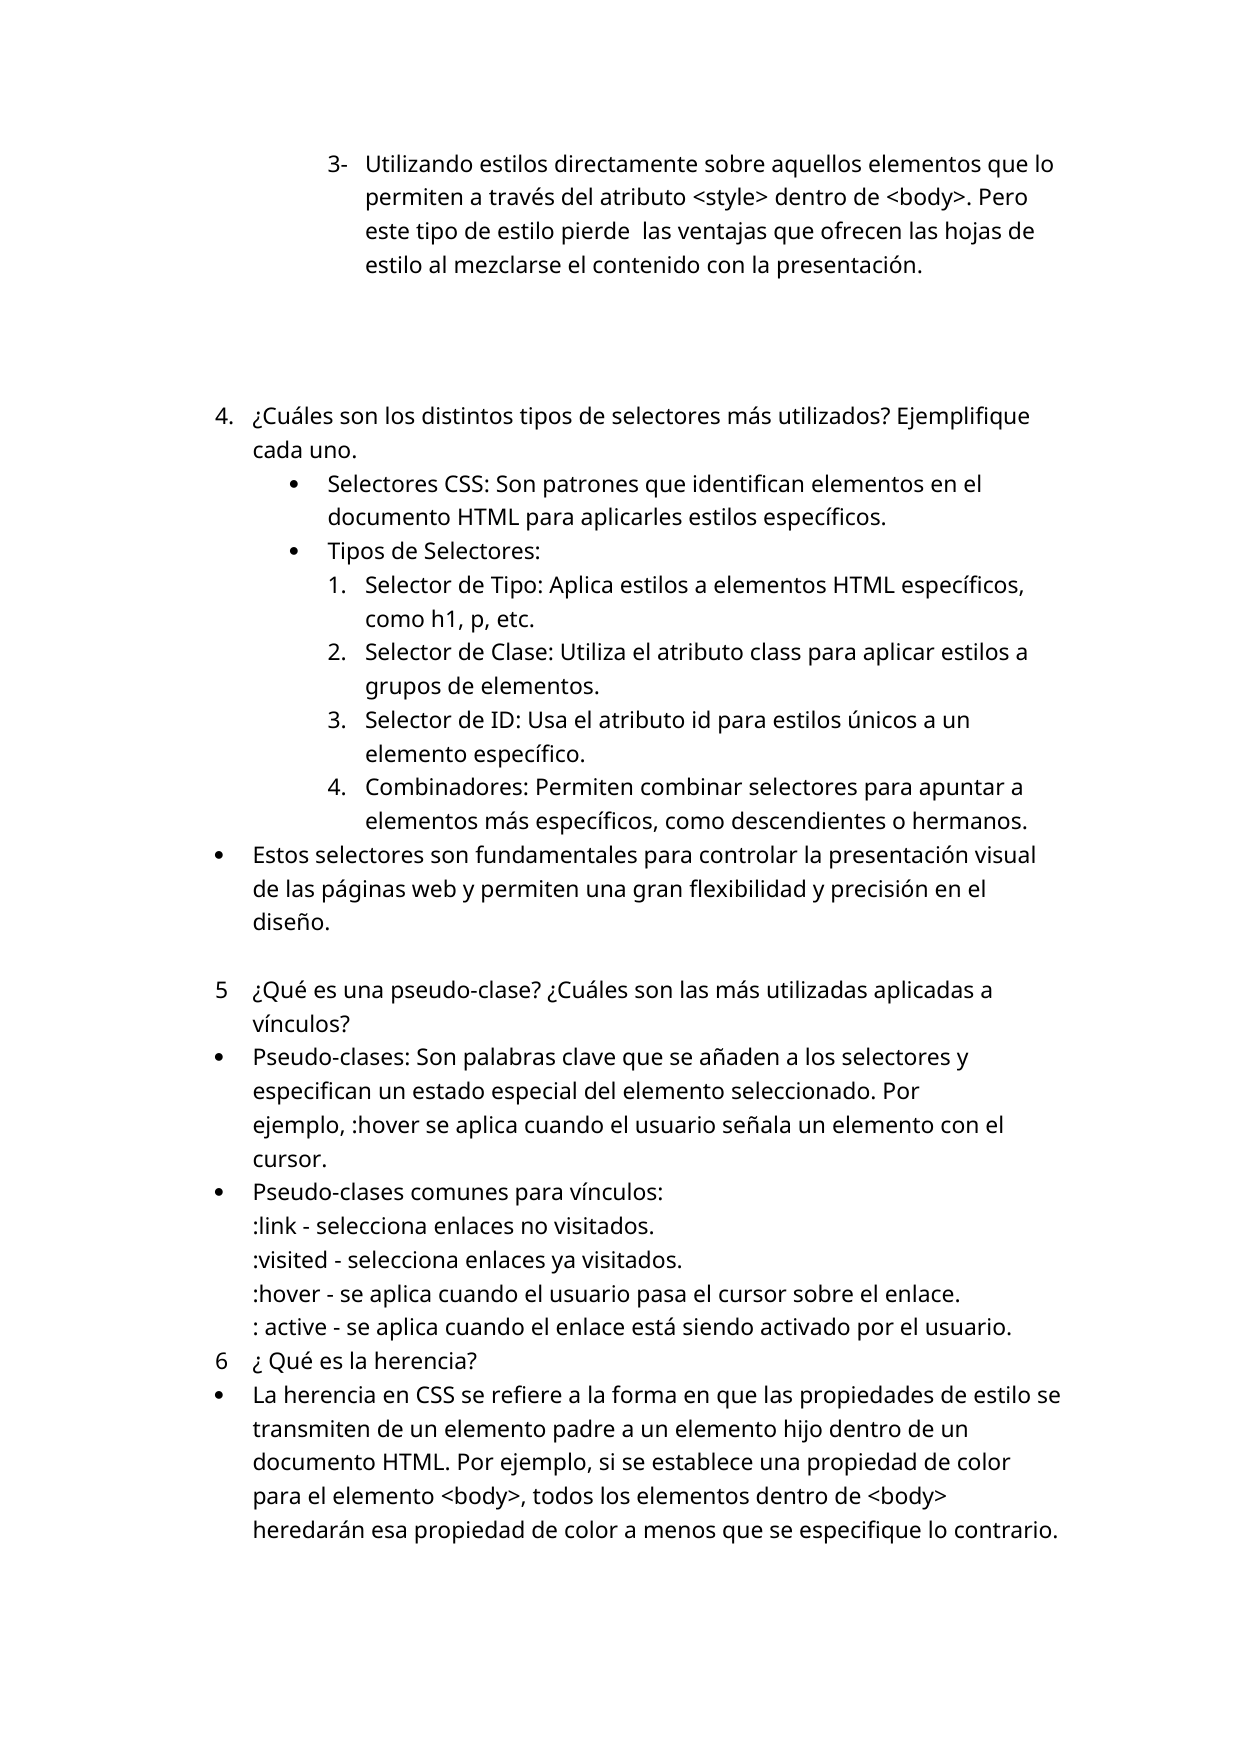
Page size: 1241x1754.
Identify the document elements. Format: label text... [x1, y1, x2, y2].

list La herencia en CSS se refiere a la forma en que las propiedades de estilo se transmiten de un elemento padre a un elemento hijo dentro de un documento HTML. Por ejemplo, si se establece una propiedad de color para el elemento <body>, todos los elementos dentro de <body> heredarán esa propiedad de color a menos que se especifique lo contrario. [215, 1379, 1063, 1545]
list Pseudo-clases comunes para vínculos: [215, 1176, 1063, 1208]
list :hover - se aplica cuando el usuario pasa el cursor sobre el enlace. [252, 1278, 1063, 1309]
list :link - selecciona enlaces no visitados. [252, 1210, 1063, 1241]
list Selector de ID: Usa el atributo id para estilos únicos a un elemento específico. [327, 704, 1063, 769]
list Pseudo-clases: Son palabras clave que se añaden a los selectores y especifican un estado especial del elemento seleccionado. Por ejemplo, :hover se aplica cuando el usuario señala un elemento con el cursor. [215, 1041, 1063, 1174]
list Combinadores: Permiten combinar selectores para apuntar a elementos más específicos, como descendientes o hermanos. [327, 771, 1063, 836]
list Estos selectores son fundamentales para controlar la presentación visual de las páginas web y permiten una gran flexibilidad y precisión en el diseño. [215, 839, 1063, 938]
list Selectores CSS: Son patrones que identifican elementos en el documento HTML para aplicarles estilos específicos. [290, 468, 1063, 533]
list ¿Cuáles son los distintos tipos de selectores más utilizados? Ejemplifique cada uno. [215, 400, 1063, 465]
list : active - se aplica cuando el enlace está siendo activado por el usuario. [252, 1311, 1063, 1343]
list :visited - selecciona enlaces ya visitados. [252, 1244, 1063, 1275]
list ¿Qué es una pseudo-clase? ¿Cuáles son las más utilizadas aplicadas a vínculos? [215, 974, 1063, 1039]
list Tipos de Selectores: [290, 535, 1063, 566]
list Selector de Clase: Utiliza el atributo class para aplicar estilos a grupos de elementos. [327, 636, 1063, 701]
list Selector de Tipo: Aplica estilos a elementos HTML específicos, como h1, p, etc. [327, 569, 1063, 634]
list Utilizando estilos directamente sobre aquellos elementos que lo permiten a través del atributo <style> dentro de <body>. Pero este tipo de estilo pierde las ventajas que ofrecen las hojas de estilo al mezclarse el contenido con la presentación. [327, 148, 1063, 280]
list ¿ Qué es la herencia? [215, 1345, 1063, 1376]
